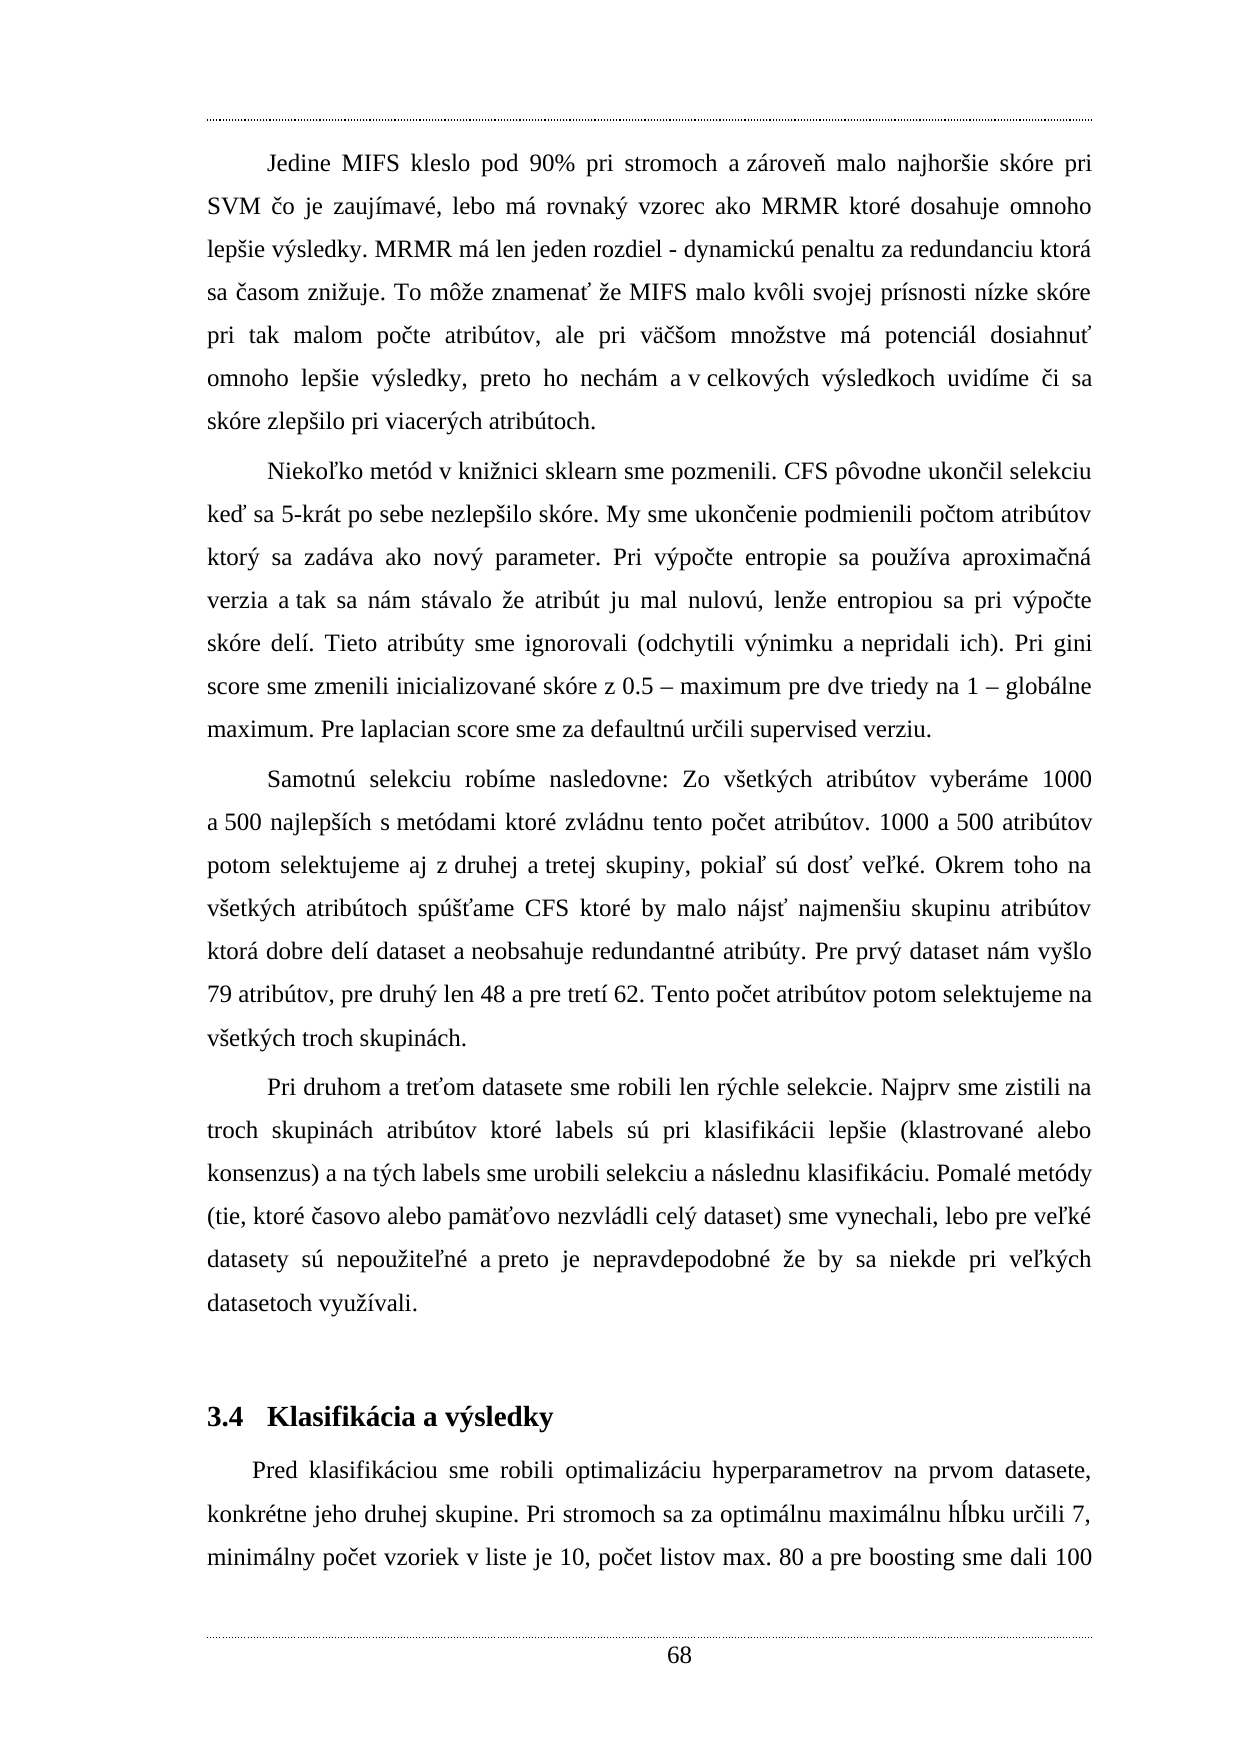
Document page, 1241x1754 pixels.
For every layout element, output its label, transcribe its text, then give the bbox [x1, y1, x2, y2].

text Klasifikácia a výsledky [207, 1399, 1092, 1432]
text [207, 1456, 1092, 1571]
text Samotnú selekciu robíme nasledovne: Zo všetkých atribútov vyberáme 1000 a 500 najlepších s metódami ktoré zvládnu tento počet atribútov. 1000 a 500 atribútov potom selektujeme aj z druhej a tretej skupiny, pokiaľ sú dosť veľké. Okrem toho na všetkých atribútoch spúšťame CFS ktoré by malo nájsť najmenšiu skupinu atribútov ktorá dobre delí dataset a neobsahuje redundantné atribúty. Pre prvý dataset nám vyšlo 79 atribútov, pre druhý len 48 a pre tretí 62. Tento počet atribútov potom selektujeme na všetkých troch skupinách. [207, 764, 1092, 1051]
text Niekoľko metód v knižnici sklearn sme pozmenili. CFS pôvodne ukončil selekciu keď sa 5-krát po sebe nezlepšilo skóre. My sme ukončenie podmienili počtom atribútov ktorý sa zadáva ako nový parameter. Pri výpočte entropie sa používa aproximačná verzia a tak sa nám stávalo že atribút ju mal nulovú, lenže entropiou sa pri výpočte skóre delí. Tieto atribúty sme ignorovali (odchytili výnimku a nepridali ich). Pri gini score sme zmenili inicializované skóre z 0.5 – maximum pre dve triedy na 1 – globálne maximum. Pre laplacian score sme za defaultnú určili supervised verziu. [207, 456, 1092, 743]
text Pri druhom a treťom datasete sme robili len rýchle selekcie. Najprv sme zistili na troch skupinách atribútov ktoré labels sú pri klasifikácii lepšie (klastrované alebo konsenzus) a na tých labels sme urobili selekciu a následnu klasifikáciu. Pomalé metódy (tie, ktoré časovo alebo pamäťovo nezvládli celý dataset) sme vynechali, lebo pre veľké datasety sú nepoužiteľné a preto je nepravdepodobné že by sa niekde pri veľkých datasetoch využívali. [207, 1072, 1092, 1316]
text Jedine MIFS kleslo pod 90% pri stromoch a zároveň malo najhoršie skóre pri SVM čo je zaujímavé, lebo má rovnaký vzorec ako MRMR ktoré dosahuje omnoho lepšie výsledky. MRMR má len jeden rozdiel - dynamickú penaltu za redundanciu ktorá sa časom znižuje. To môže znamenať že MIFS malo kvôli svojej prísnosti nízke skóre pri tak malom počte atribútov, ale pri väčšom množstve má potenciál dosiahnuť omnoho lepšie výsledky, preto ho nechám a v celkových výsledkoch uvidíme či sa skóre zlepšilo pri viacerých atribútoch. [207, 148, 1092, 435]
